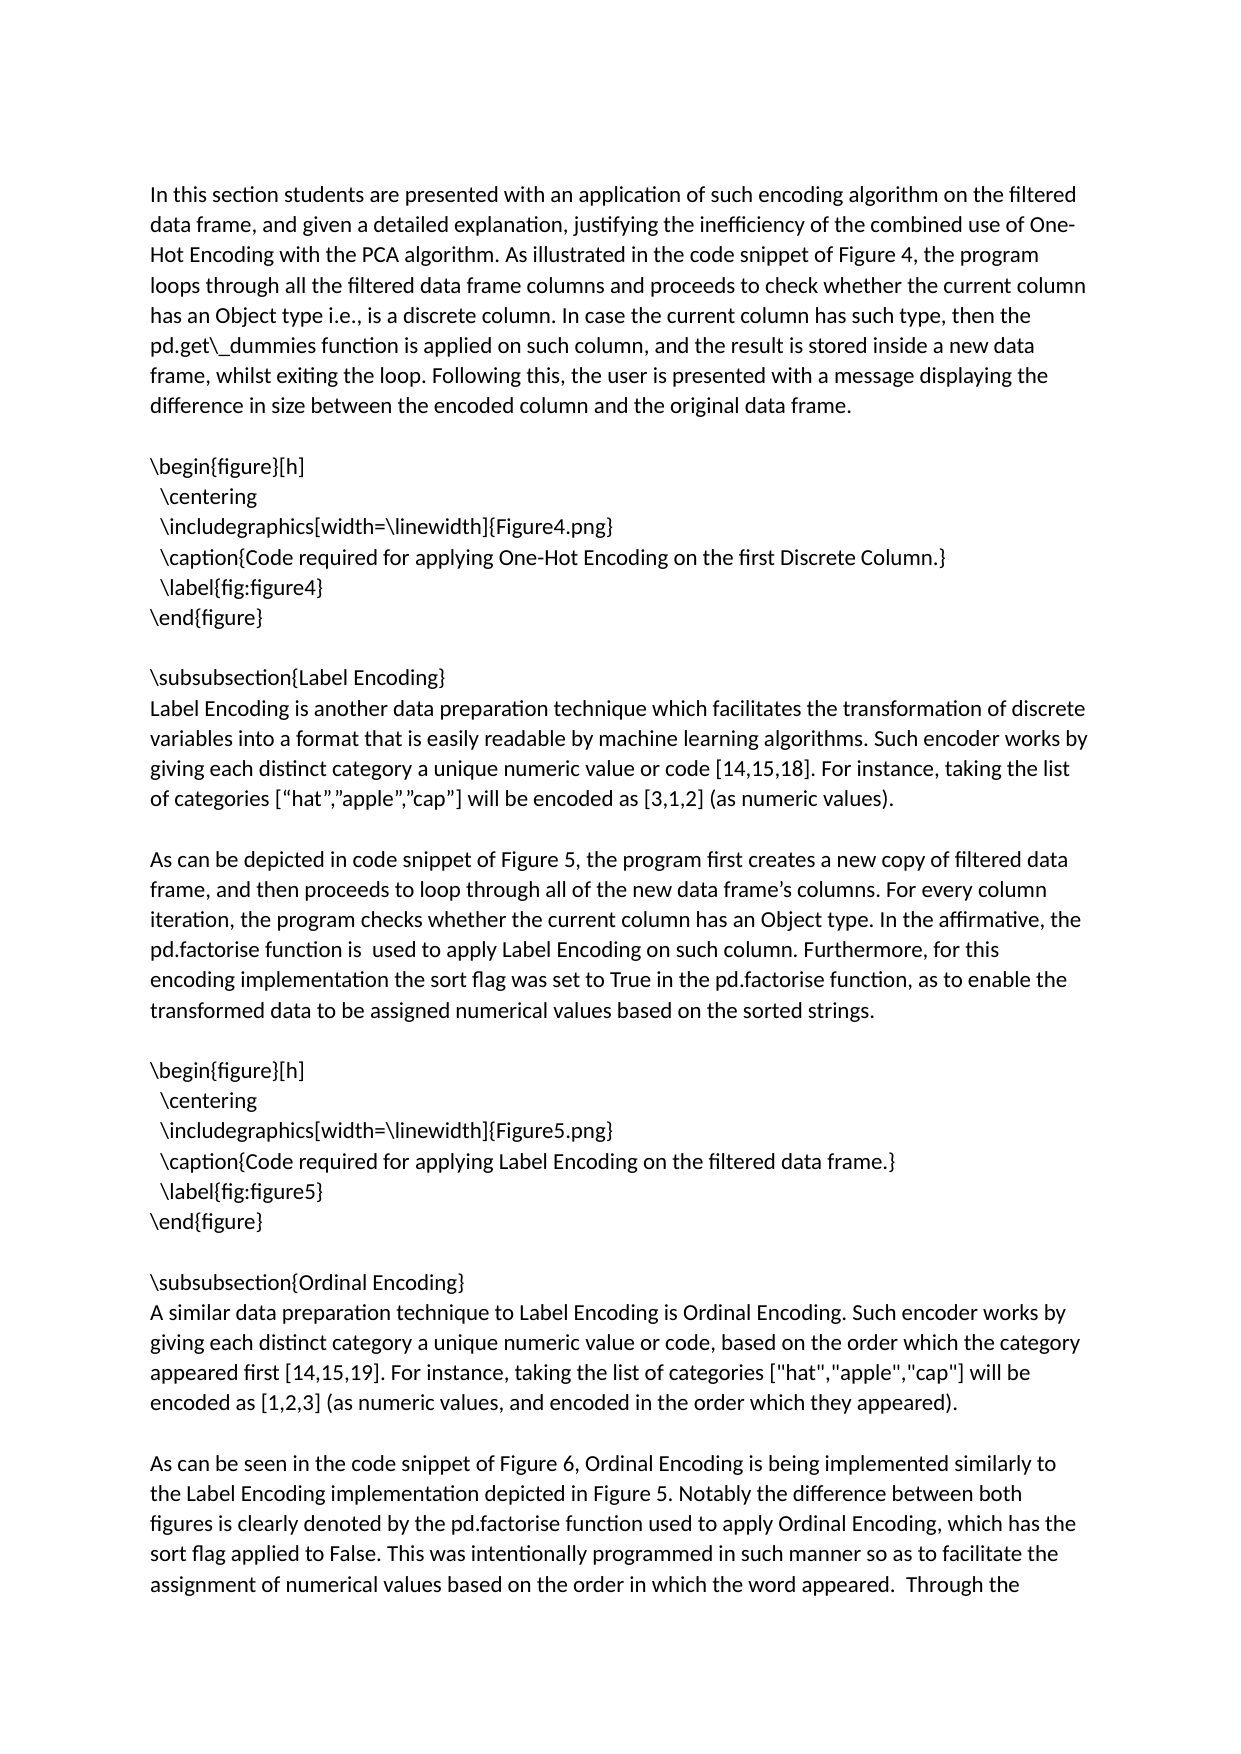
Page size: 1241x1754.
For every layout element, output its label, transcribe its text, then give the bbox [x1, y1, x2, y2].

text \subsubsection{Ordinal Encoding} [150, 1268, 1090, 1296]
text \begin{figure}[h] [150, 1056, 1090, 1084]
text \label{fig:figure4} [150, 573, 1090, 601]
text \caption{Code required for applying Label Encoding on the filtered data frame.} [150, 1147, 1090, 1175]
text \includegraphics[width=\linewidth]{Figure4.png} [150, 512, 1090, 541]
text \end{figure} [150, 603, 1090, 631]
text \end{figure} [150, 1207, 1090, 1235]
text \subsubsection{Label Encoding} [150, 663, 1090, 692]
text \begin{figure}[h] [150, 452, 1090, 480]
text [150, 1449, 1090, 1598]
text Label Encoding is another data preparation technique which facilitates the transformation of discrete variables into a format that is easily readable by machine learning algorithms. Such encoder works by giving each distinct category a unique numeric value or code [14,15,18]. For instance, taking the list of categories [“hat”,”apple”,”cap”] will be encoded as [3,1,2] (as numeric values). [150, 694, 1090, 812]
text \caption{Code required for applying One-Hot Encoding on the first Discrete Column.} [150, 543, 1090, 571]
text A similar data preparation technique to Label Encoding is Ordinal Encoding. Such encoder works by giving each distinct category a unique numeric value or code, based on the order which the category appeared first [14,15,19]. For instance, taking the list of categories ["hat","apple","cap"] will be encoded as [1,2,3] (as numeric values, and encoded in the order which they appeared). [150, 1298, 1090, 1417]
text In this section students are presented with an application of such encoding algorithm on the filtered data frame, and given a detailed explanation, justifying the inefficiency of the combined use of One-Hot Encoding with the PCA algorithm. As illustrated in the code snippet of Figure 4, the program loops through all the filtered data frame columns and proceeds to check whether the current column has an Object type i.e., is a discrete column. In case the current column has such type, then the pd.get\_dummies function is applied on such column, and the result is stored inside a new data frame, whilst exiting the loop. Following this, the user is presented with a message displaying the difference in size between the encoded column and the original data frame. [150, 180, 1090, 420]
text As can be depicted in code snippet of Figure 5, the program first creates a new copy of filtered data frame, and then proceeds to loop through all of the new data frame’s columns. For every column iteration, the program checks whether the current column has an Object type. In the affirmative, the pd.factorise function is used to apply Label Encoding on such column. Furthermore, for this encoding implementation the sort flag was set to True in the pd.factorise function, as to enable the transformed data to be assigned numerical values based on the sorted strings. [150, 845, 1090, 1024]
text \centering [150, 1086, 1090, 1114]
text \centering [150, 482, 1090, 510]
text \label{fig:figure5} [150, 1177, 1090, 1205]
text \includegraphics[width=\linewidth]{Figure5.png} [150, 1117, 1090, 1145]
